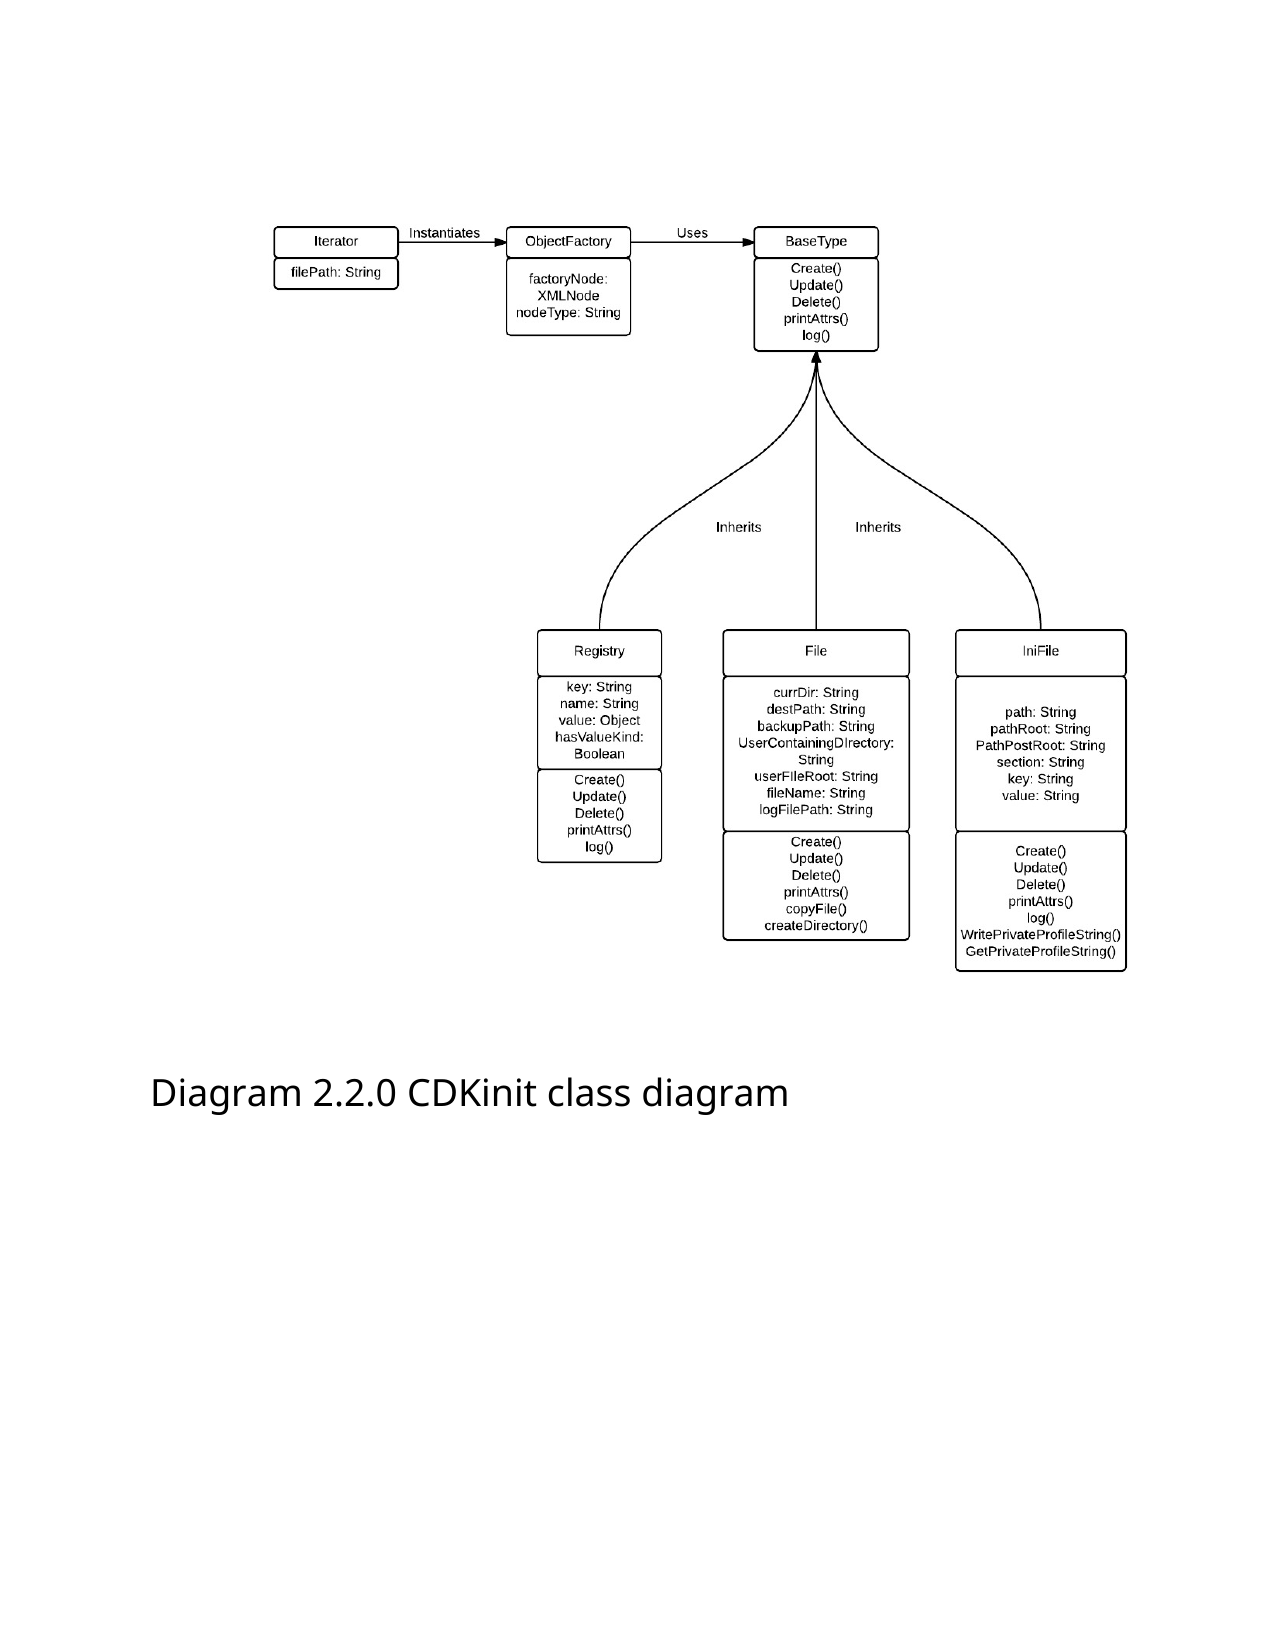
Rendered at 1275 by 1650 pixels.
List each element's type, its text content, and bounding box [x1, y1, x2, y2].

picture [150, 150, 1203, 1048]
text Diagram 2.2.0 CDKinit class diagram [150, 1067, 1125, 1118]
